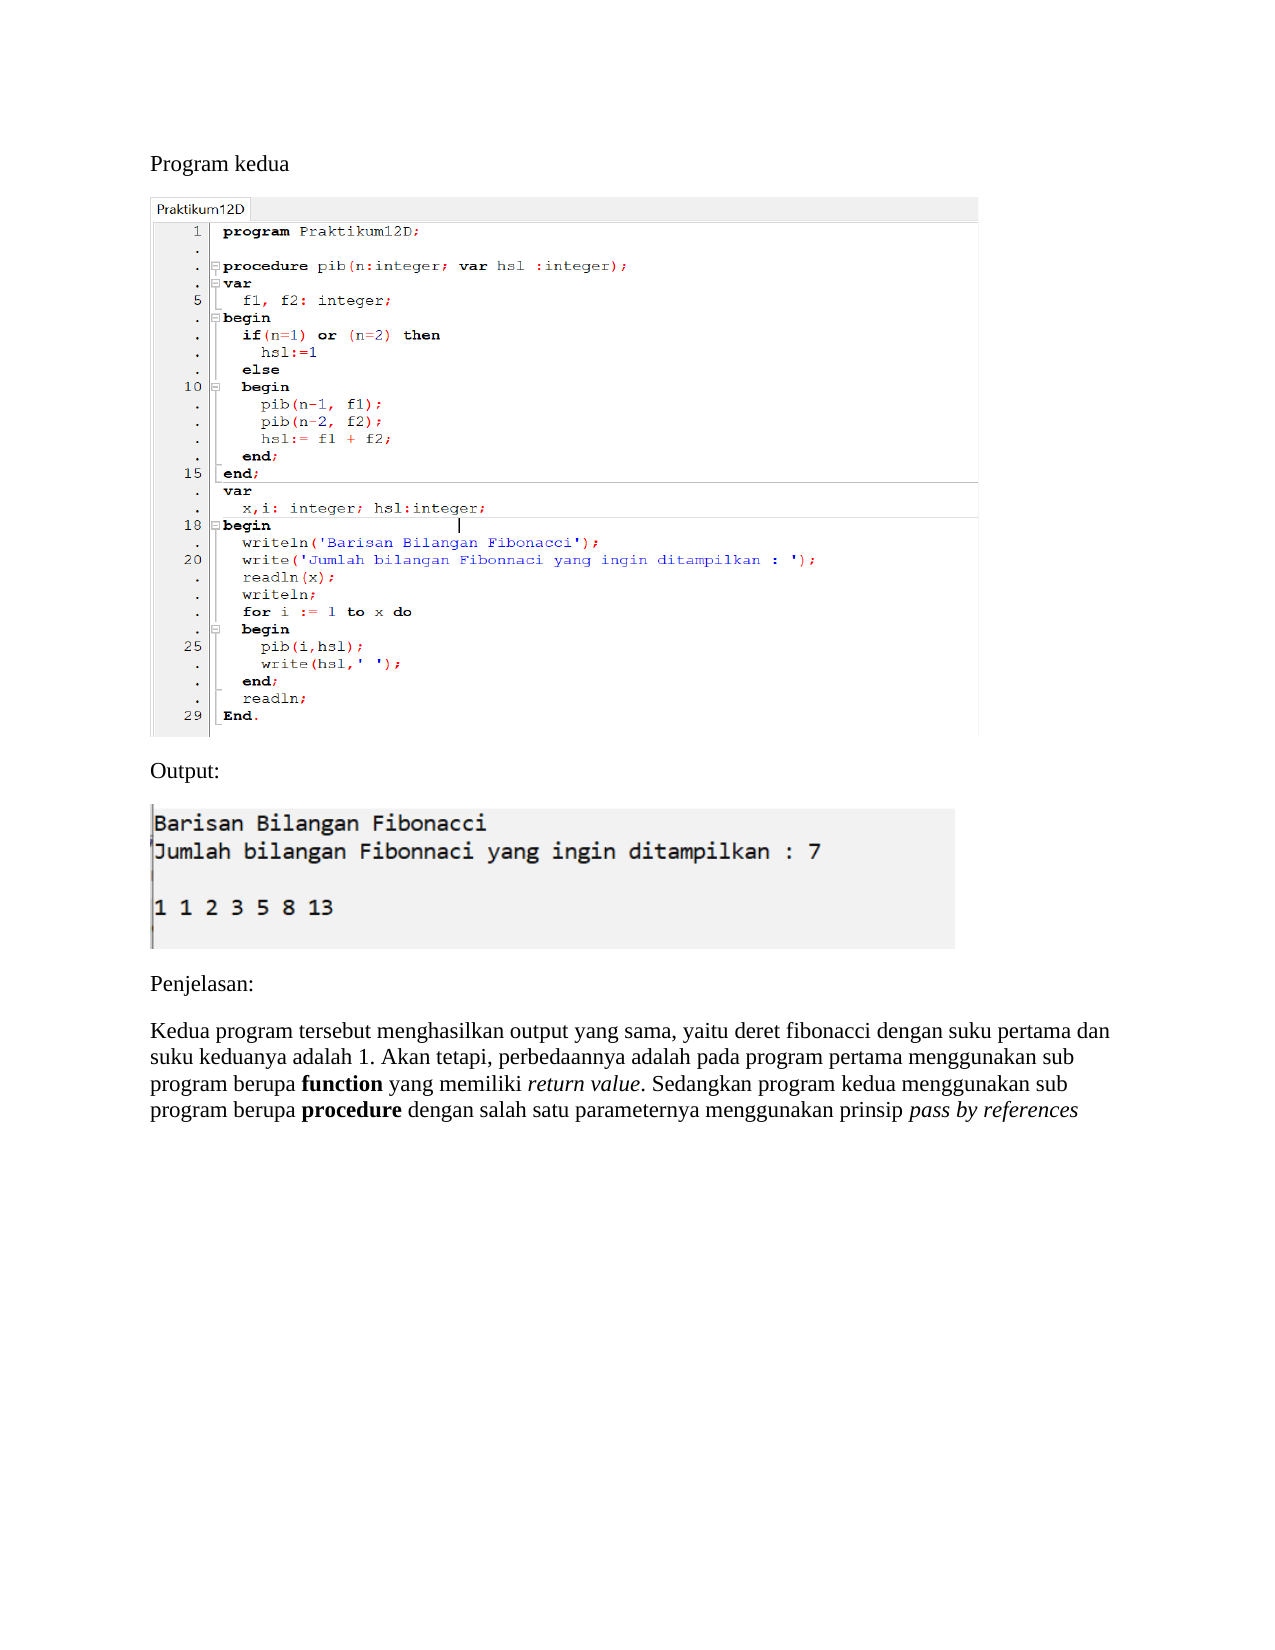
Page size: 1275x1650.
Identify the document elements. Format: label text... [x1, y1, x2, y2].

picture [150, 804, 955, 949]
text Penjelasan: [150, 970, 1125, 996]
text Program kedua [150, 150, 1125, 176]
text Kedua program tersebut menghasilkan output yang sama, yaitu deret fibonacci dengan suku pertama dan suku keduanya adalah 1. Akan tetapi, perbedaannya adalah pada program pertama menggunakan sub program berupa function yang memiliki return value. Sedangkan program kedua menggunakan sub program berupa procedure dengan salah satu parameternya menggunakan prinsip pass by references [150, 1017, 1125, 1122]
text Output: [150, 757, 1125, 783]
picture [150, 197, 979, 737]
